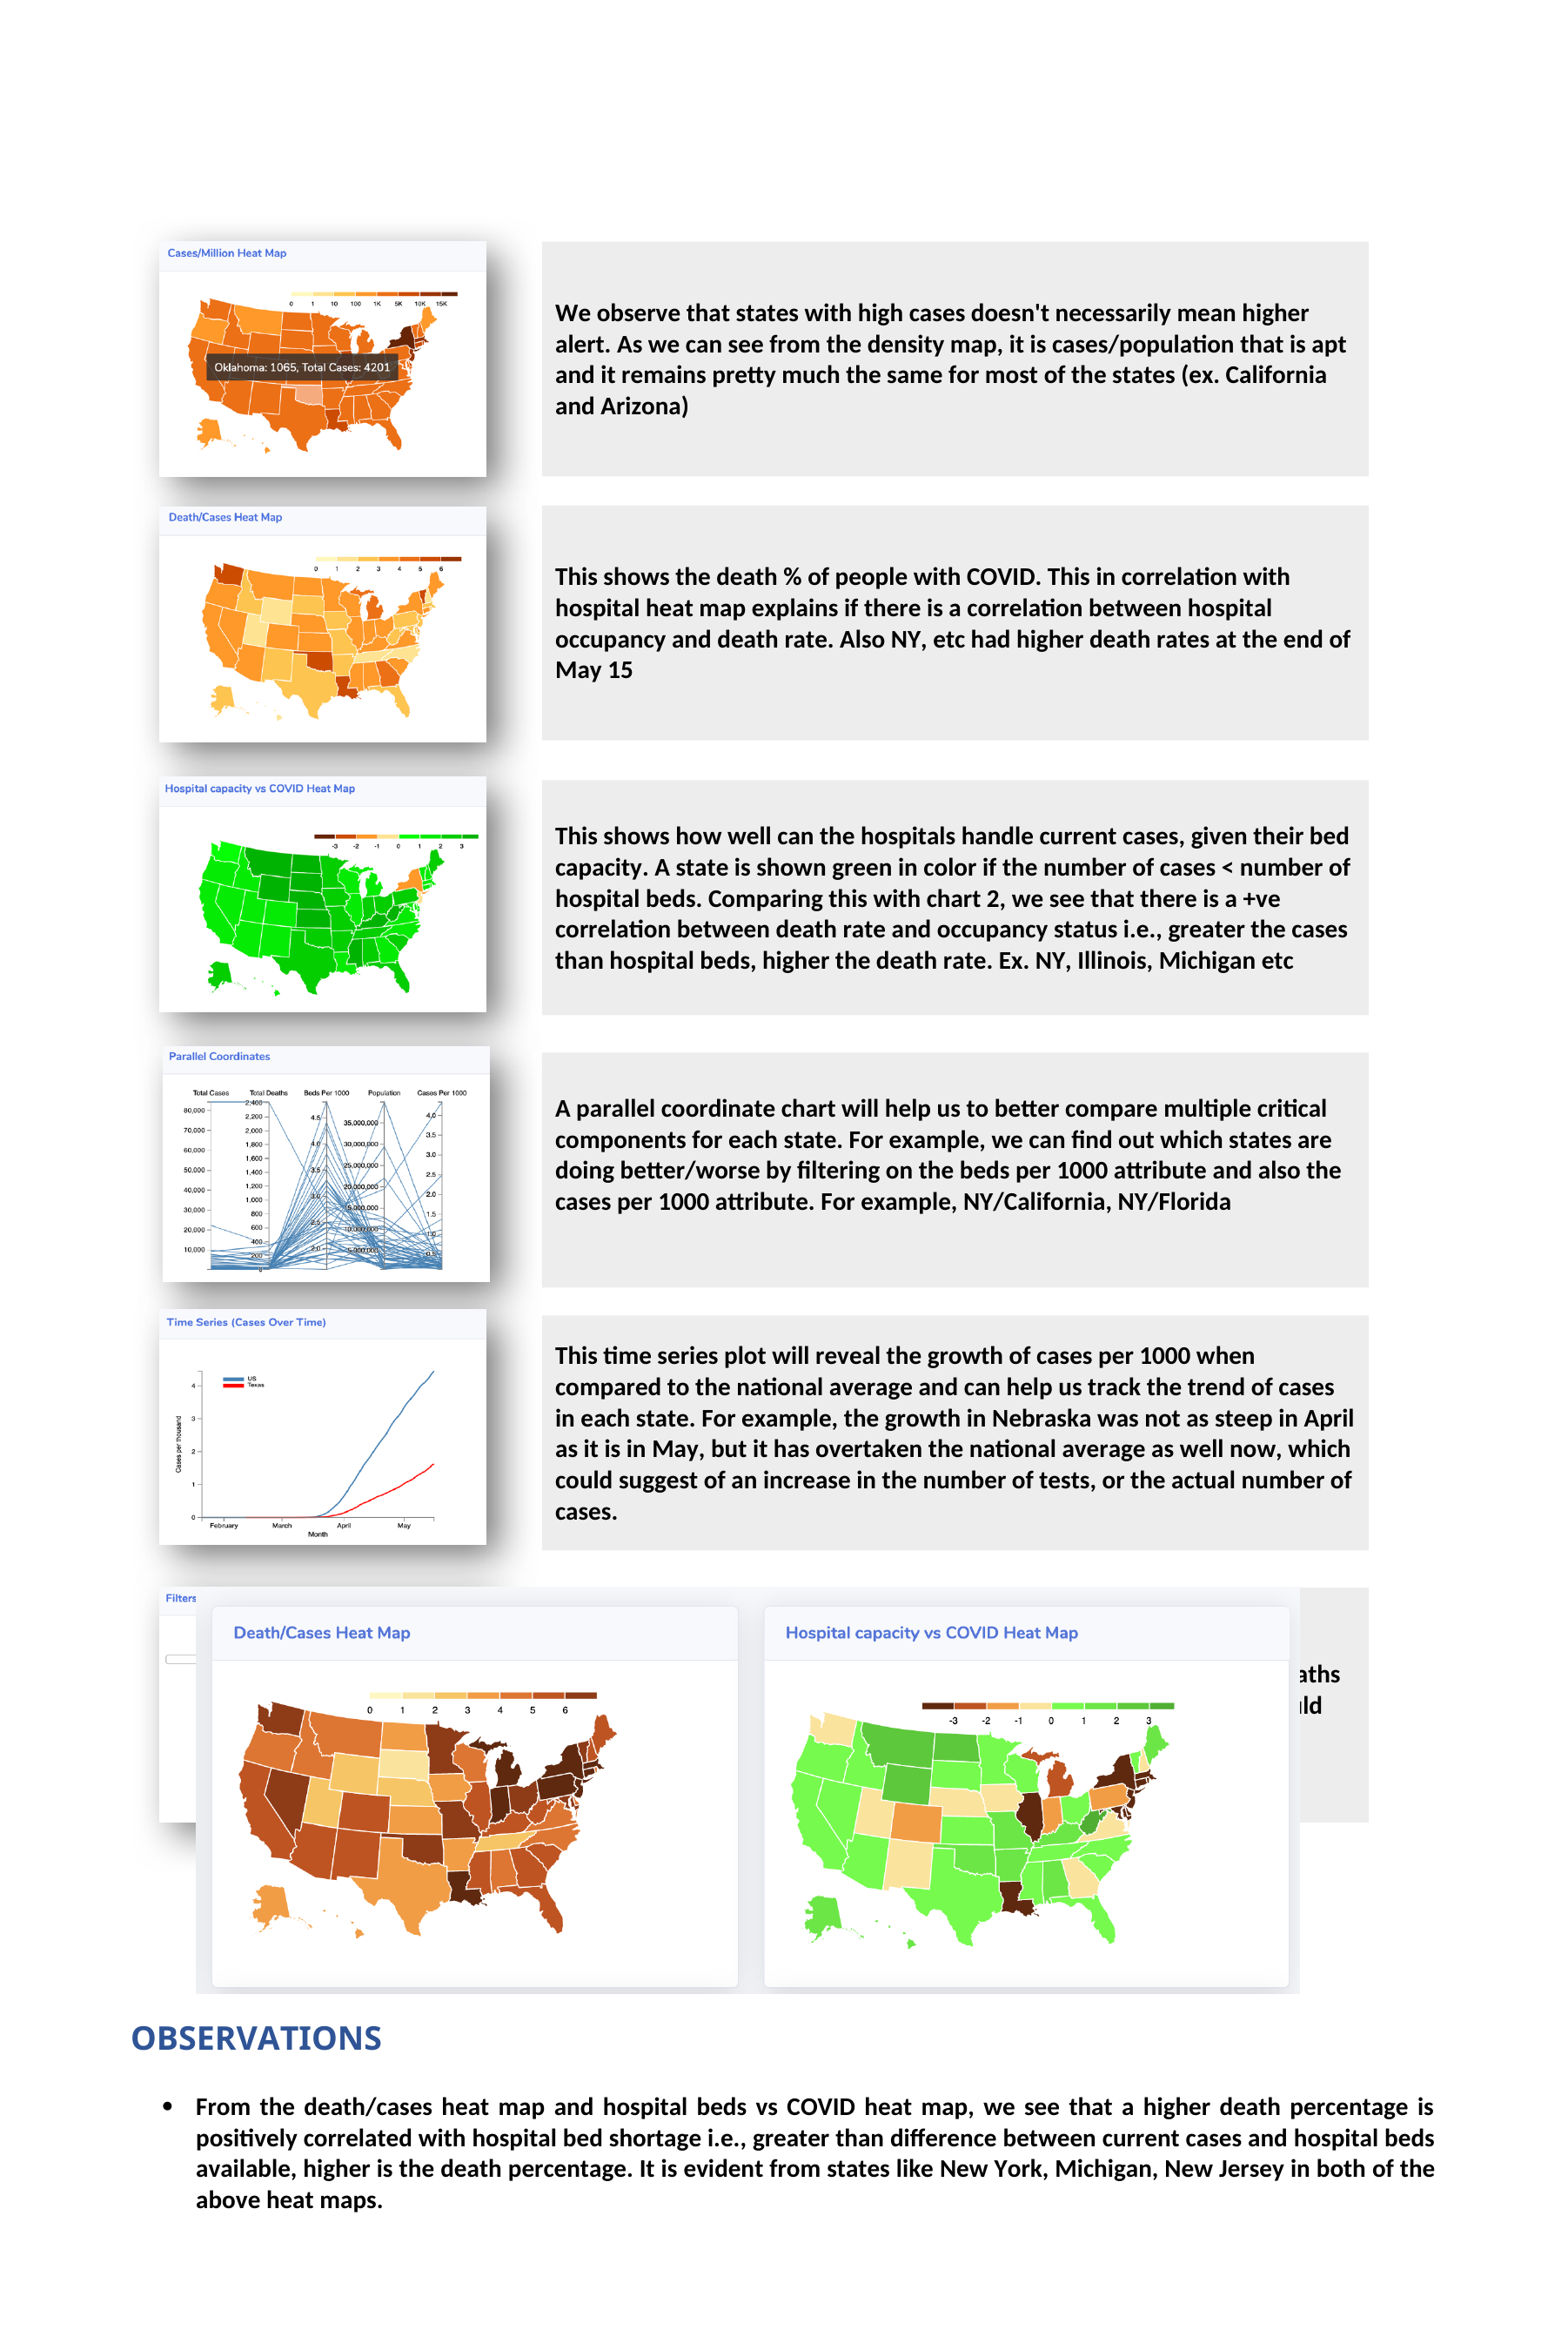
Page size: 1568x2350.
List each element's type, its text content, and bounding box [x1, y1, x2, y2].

picture [163, 1046, 490, 1282]
picture [159, 776, 486, 1012]
picture [159, 241, 486, 477]
picture [196, 1587, 1300, 1994]
picture [159, 1309, 486, 1545]
picture [159, 507, 486, 742]
list From the death/cases heat map and hospital beds vs COVID heat map, we see that a higher death percentage is positively correlated with hospital bed shortage i.e., greater than difference between current cases and hospital beds available, higher is the death percentage. It is evident from states like New York, Michigan, New Jersey in both of the above heat maps. [163, 2091, 1437, 2215]
